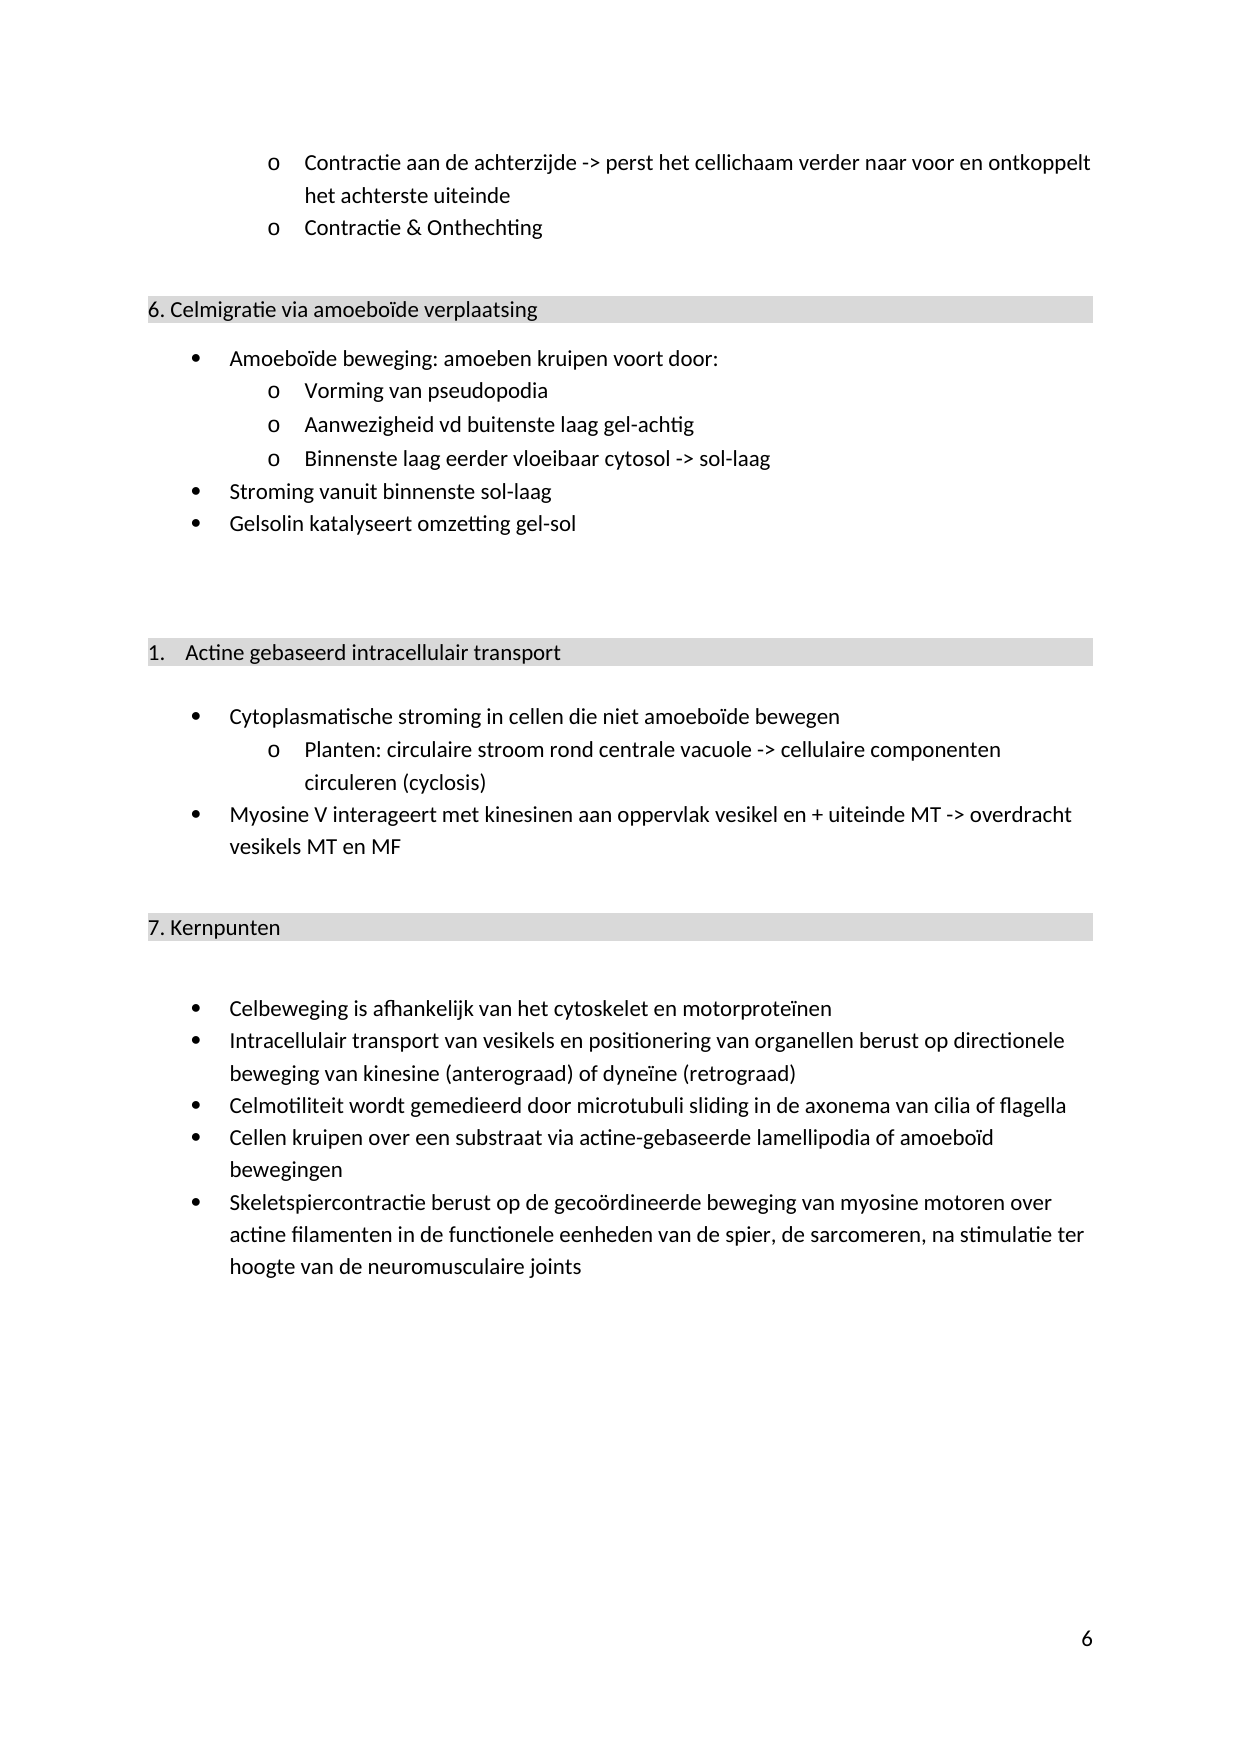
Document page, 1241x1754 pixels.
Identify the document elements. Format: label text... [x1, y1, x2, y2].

list Contractie & Onthechting [267, 213, 1093, 242]
list Celmotiliteit wordt gemedieerd door microtubuli sliding in de axonema van cilia of flagella [192, 1091, 1093, 1119]
list Vorming van pseudopodia [267, 377, 1093, 406]
list Binnenste laag eerder vloeibaar cytosol -> sol-laag [267, 444, 1093, 473]
list Planten: circulaire stroom rond centrale vacuole -> cellulaire componenten circuleren (cyclosis) [267, 735, 1093, 796]
list Contractie aan de achterzijde -> perst het cellichaam verder naar voor en ontkoppelt het achterste uiteinde [267, 148, 1093, 209]
text 7. Kernpunten [148, 913, 1093, 941]
text 6. Celmigratie via amoeboïde verplaatsing [148, 296, 1093, 323]
list Aanwezigheid vd buitenste laag gel-achtig [267, 410, 1093, 439]
list Actine gebaseerd intracellulair transport [148, 638, 1093, 666]
list Celbeweging is afhankelijk van het cytoskelet en motorproteïnen [192, 994, 1093, 1022]
list Skeletspiercontractie berust op de gecoördineerde beweging van myosine motoren over actine filamenten in de functionele eenheden van de spier, de sarcomeren, na stimulatie ter hoogte van de neuromusculaire joints [192, 1188, 1093, 1280]
list Myosine V interageert met kinesinen aan oppervlak vesikel en + uiteinde MT -> overdracht vesikels MT en MF [192, 800, 1093, 860]
list Stroming vanuit binnenste sol-laag [192, 477, 1093, 505]
list Intracellulair transport van vesikels en positionering van organellen berust op directionele beweging van kinesine (anterograad) of dyneïne (retrograad) [192, 1027, 1093, 1087]
list Cellen kruipen over een substraat via actine-gebaseerde lamellipodia of amoeboïd bewegingen [192, 1123, 1093, 1183]
list Gelsolin katalyseert omzetting gel-sol [192, 509, 1093, 537]
list Amoeboïde beweging: amoeben kruipen voort door: [192, 344, 1093, 372]
list Cytoplasmatische stroming in cellen die niet amoeboïde bewegen [192, 702, 1093, 731]
